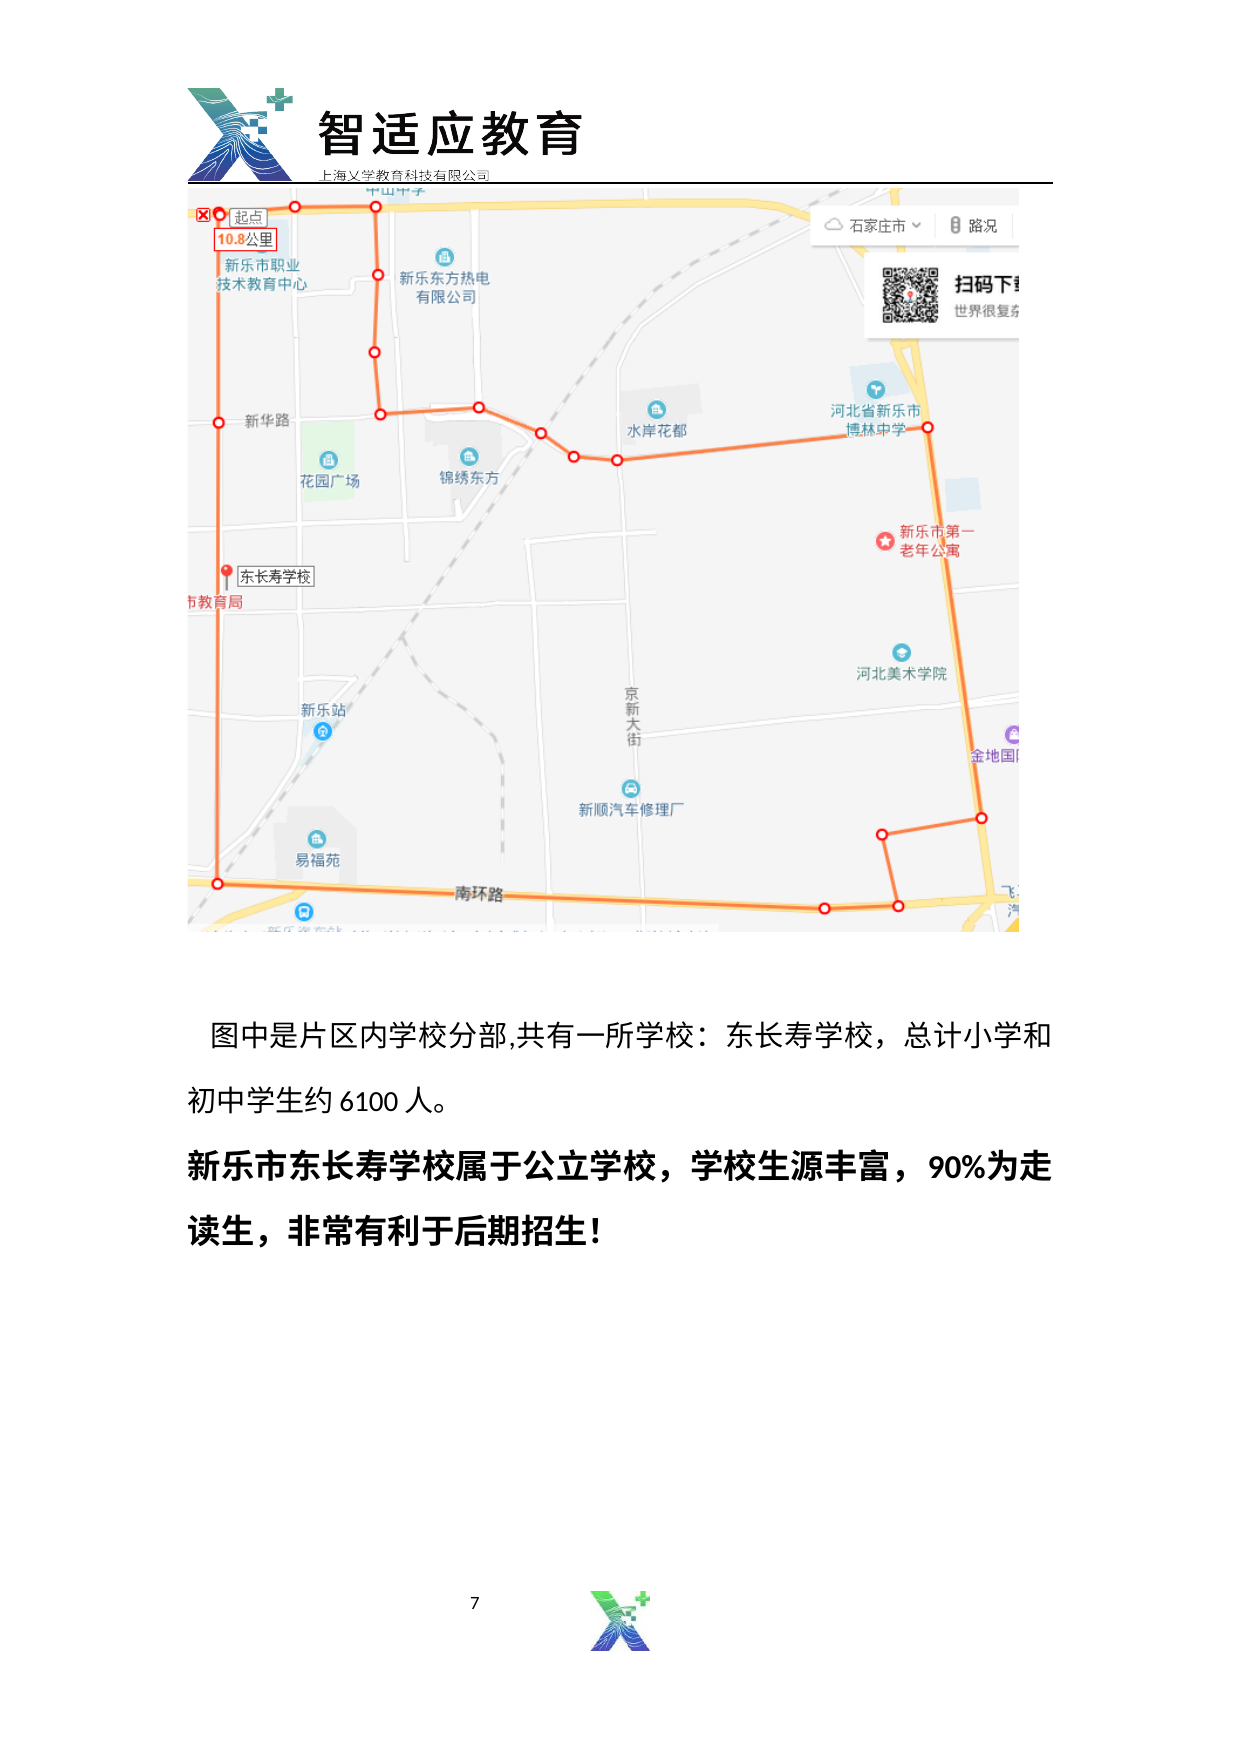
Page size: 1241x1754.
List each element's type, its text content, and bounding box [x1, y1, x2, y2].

picture [187, 88, 582, 181]
picture [187, 188, 1019, 932]
picture [590, 1591, 650, 1651]
text 新乐市东长寿学校属于公立学校，学校生源丰富，90%为走读生，非常有利于后期招生！ [187, 1131, 1053, 1261]
text 图中是片区内学校分部,共有一所学校：东长寿学校，总计小学和初中学生约6100人。 [187, 1001, 1053, 1131]
